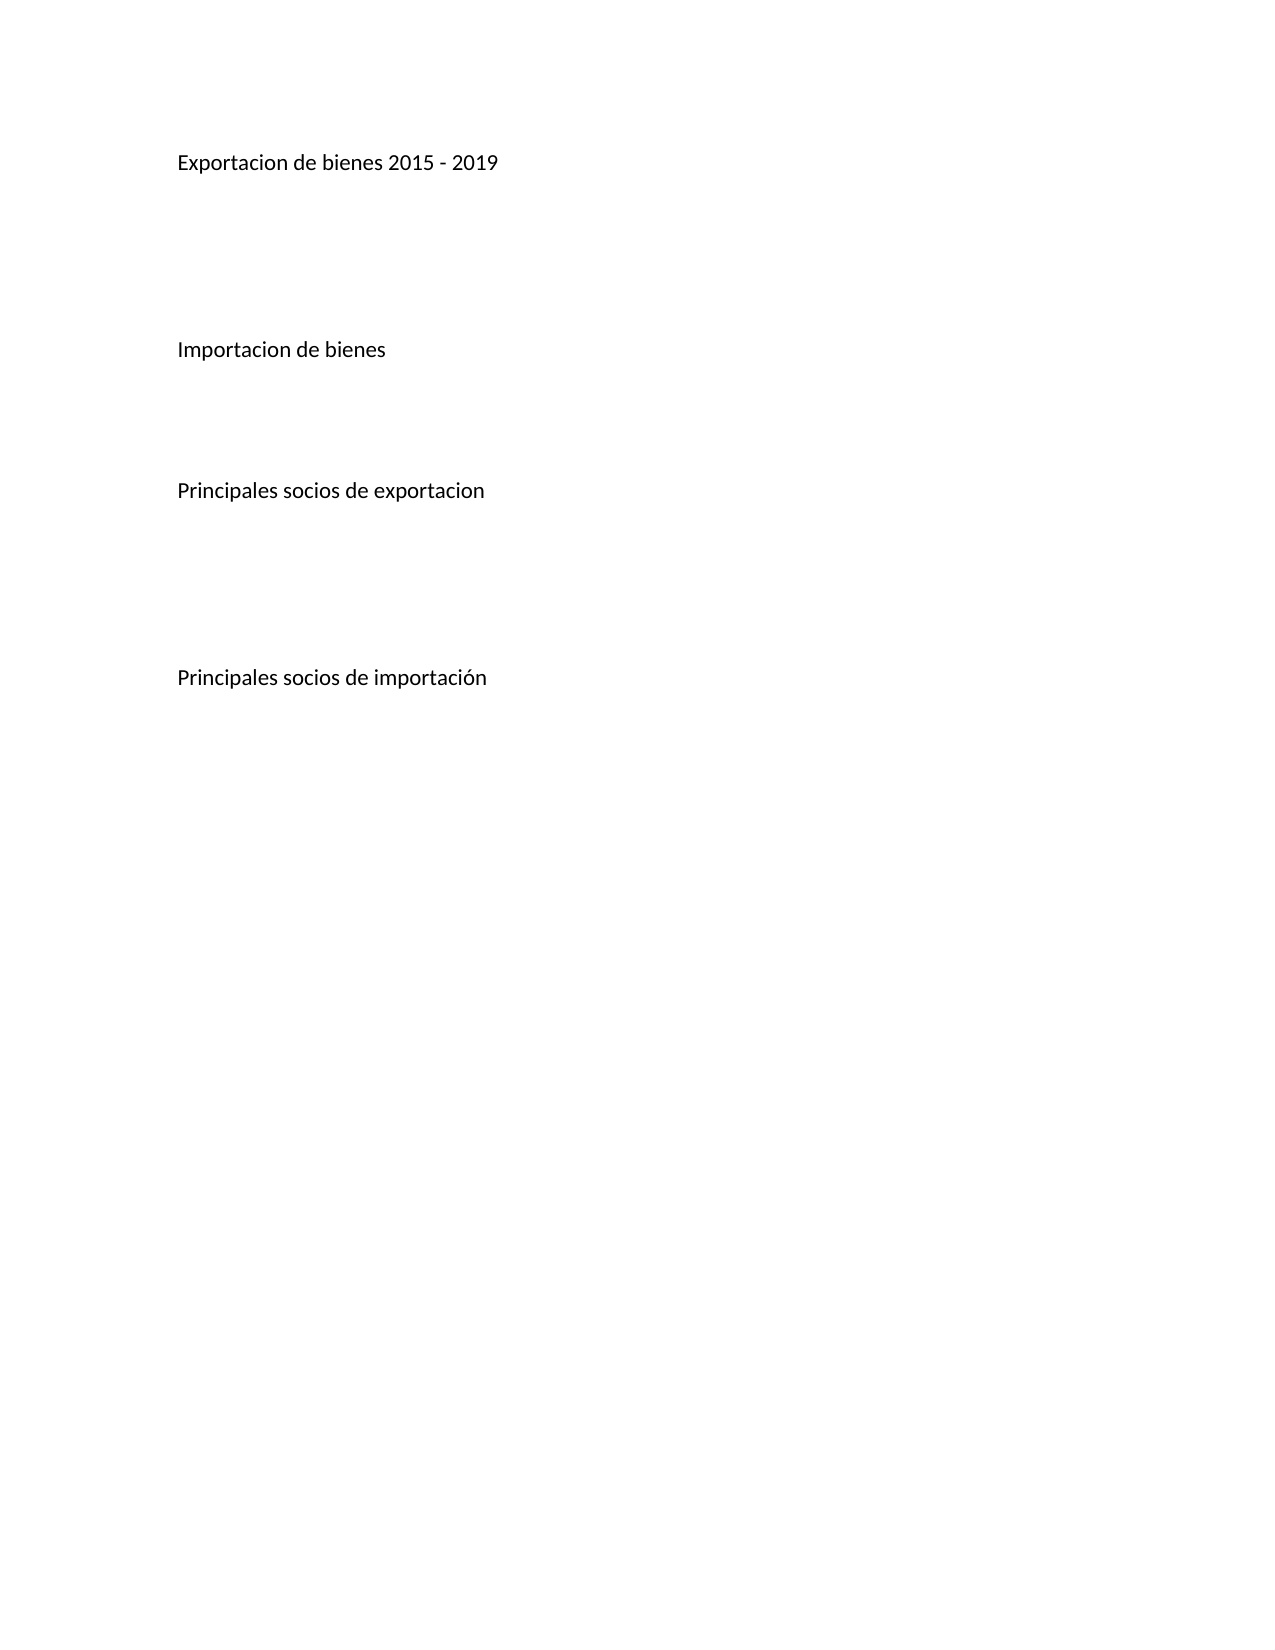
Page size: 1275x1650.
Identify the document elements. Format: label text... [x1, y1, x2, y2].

text Importacion de bienes [177, 335, 1098, 363]
text Principales socios de importación [177, 663, 1098, 691]
text Exportacion de bienes 2015 - 2019 [177, 148, 1098, 176]
text Principales socios de exportacion [177, 476, 1098, 504]
